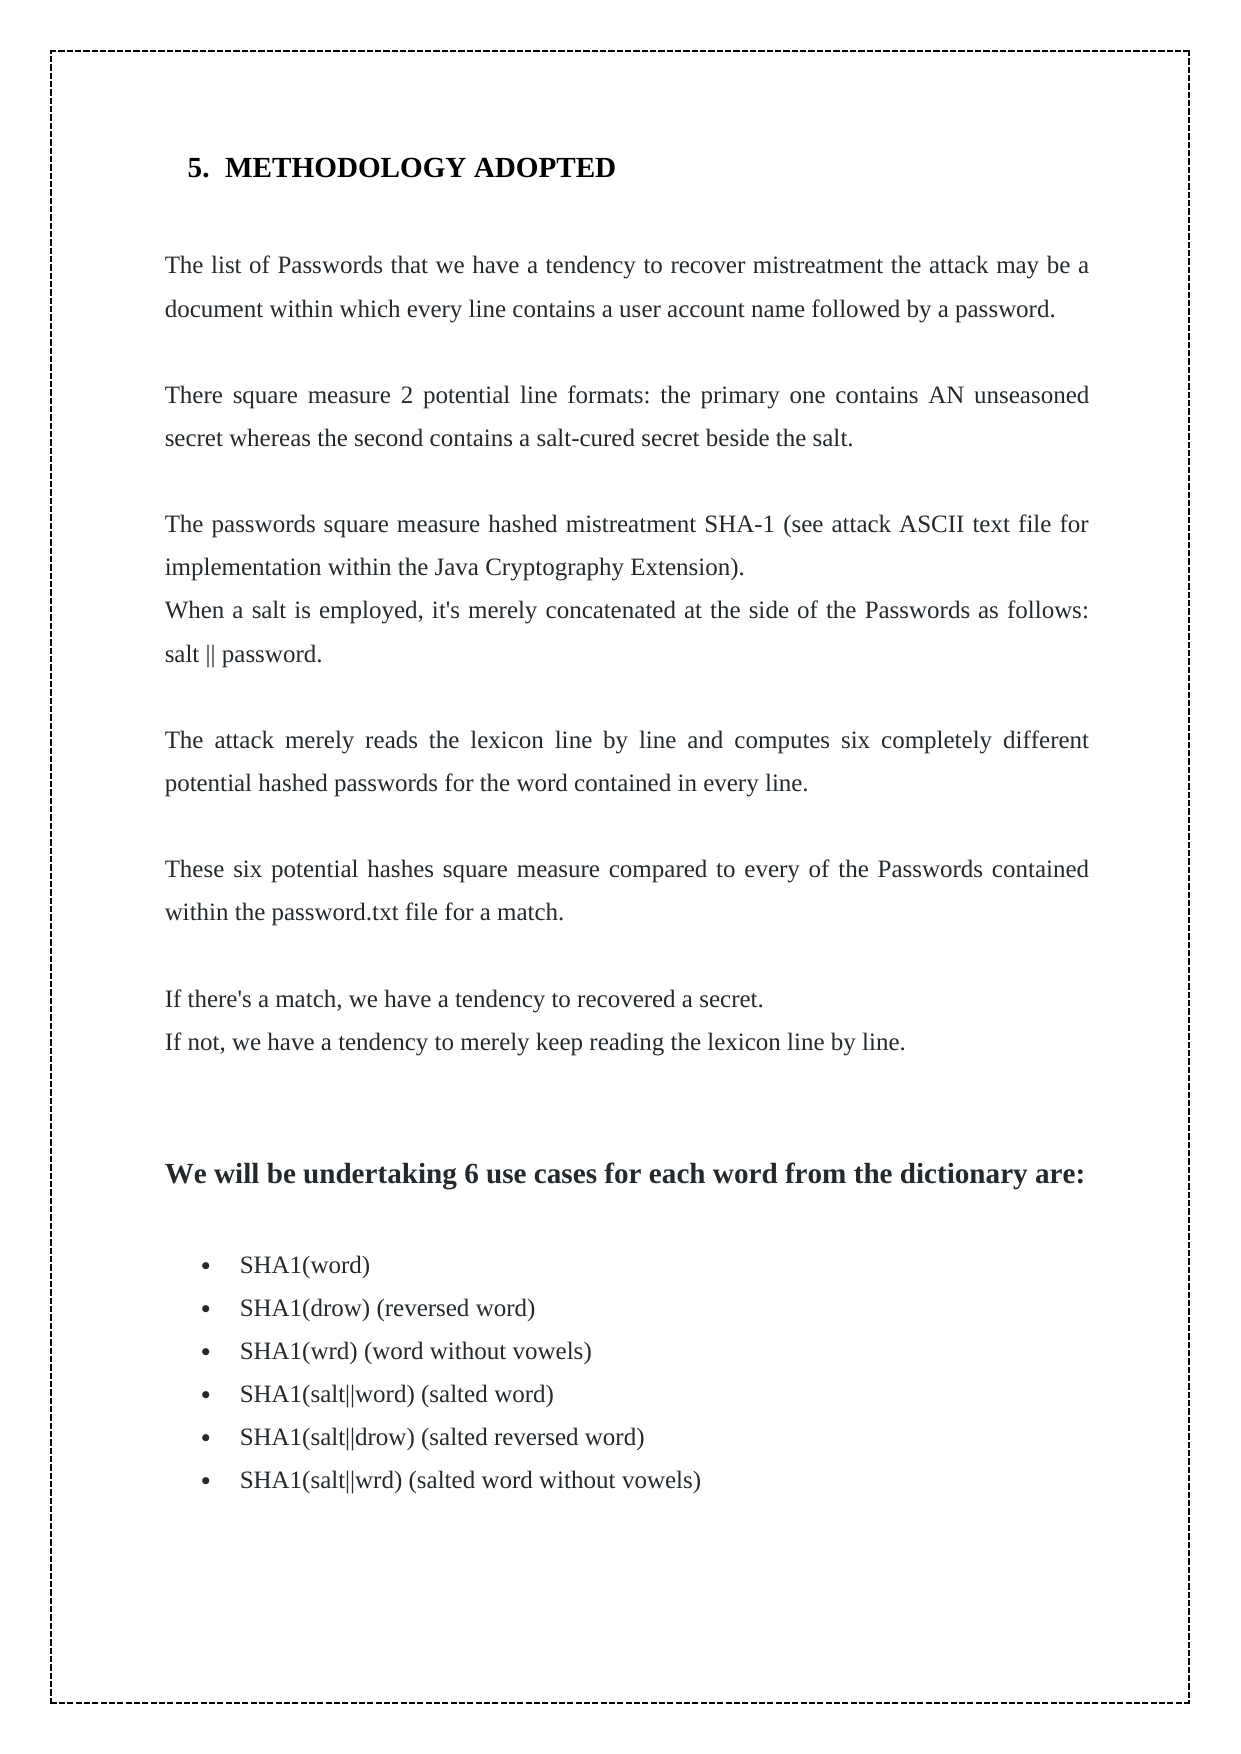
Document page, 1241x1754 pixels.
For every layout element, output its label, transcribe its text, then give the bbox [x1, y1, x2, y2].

text The attack merely reads the lexicon line by line and computes six completely different potential hashed passwords for the word contained in every line. [164, 725, 1090, 797]
list SHA1(wrd) (word without vowels) [202, 1336, 1090, 1365]
list SHA1(word) [202, 1250, 1090, 1278]
text When a salt is employed, it's merely concatenated at the side of the Passwords as follows: salt || password. [164, 596, 1090, 667]
list SHA1(drow) (reversed word) [202, 1293, 1090, 1322]
text If there's a match, we have a tendency to recovered a secret. [164, 984, 1090, 1012]
text These six potential hashes square measure compared to every of the Passwords contained within the password.txt file for a match. [164, 854, 1090, 926]
list SHA1(salt||word) (salted word) [202, 1379, 1090, 1408]
list METHODOLOGY ADOPTED [187, 150, 1090, 183]
text The passwords square measure hashed mistreatment SHA-1 (see attack ASCII text file for implementation within the Java Cryptography Extension). [164, 509, 1090, 581]
text If not, we have a tendency to merely keep reading the lexicon line by line. [164, 1027, 1090, 1056]
list SHA1(salt||wrd) (salted word without vowels) [202, 1466, 1090, 1494]
text The list of Passwords that we have a tendency to recover mistreatment the attack may be a document within which every line contains a user account name followed by a password. [164, 251, 1090, 322]
subtitle We will be undertaking 6 use cases for each word from the dictionary are: [164, 1156, 1090, 1190]
list SHA1(salt||drow) (salted reversed word) [202, 1422, 1090, 1451]
text There square measure 2 potential line formats: the primary one contains AN unseasoned secret whereas the second contains a salt-cured secret beside the salt. [164, 380, 1090, 452]
